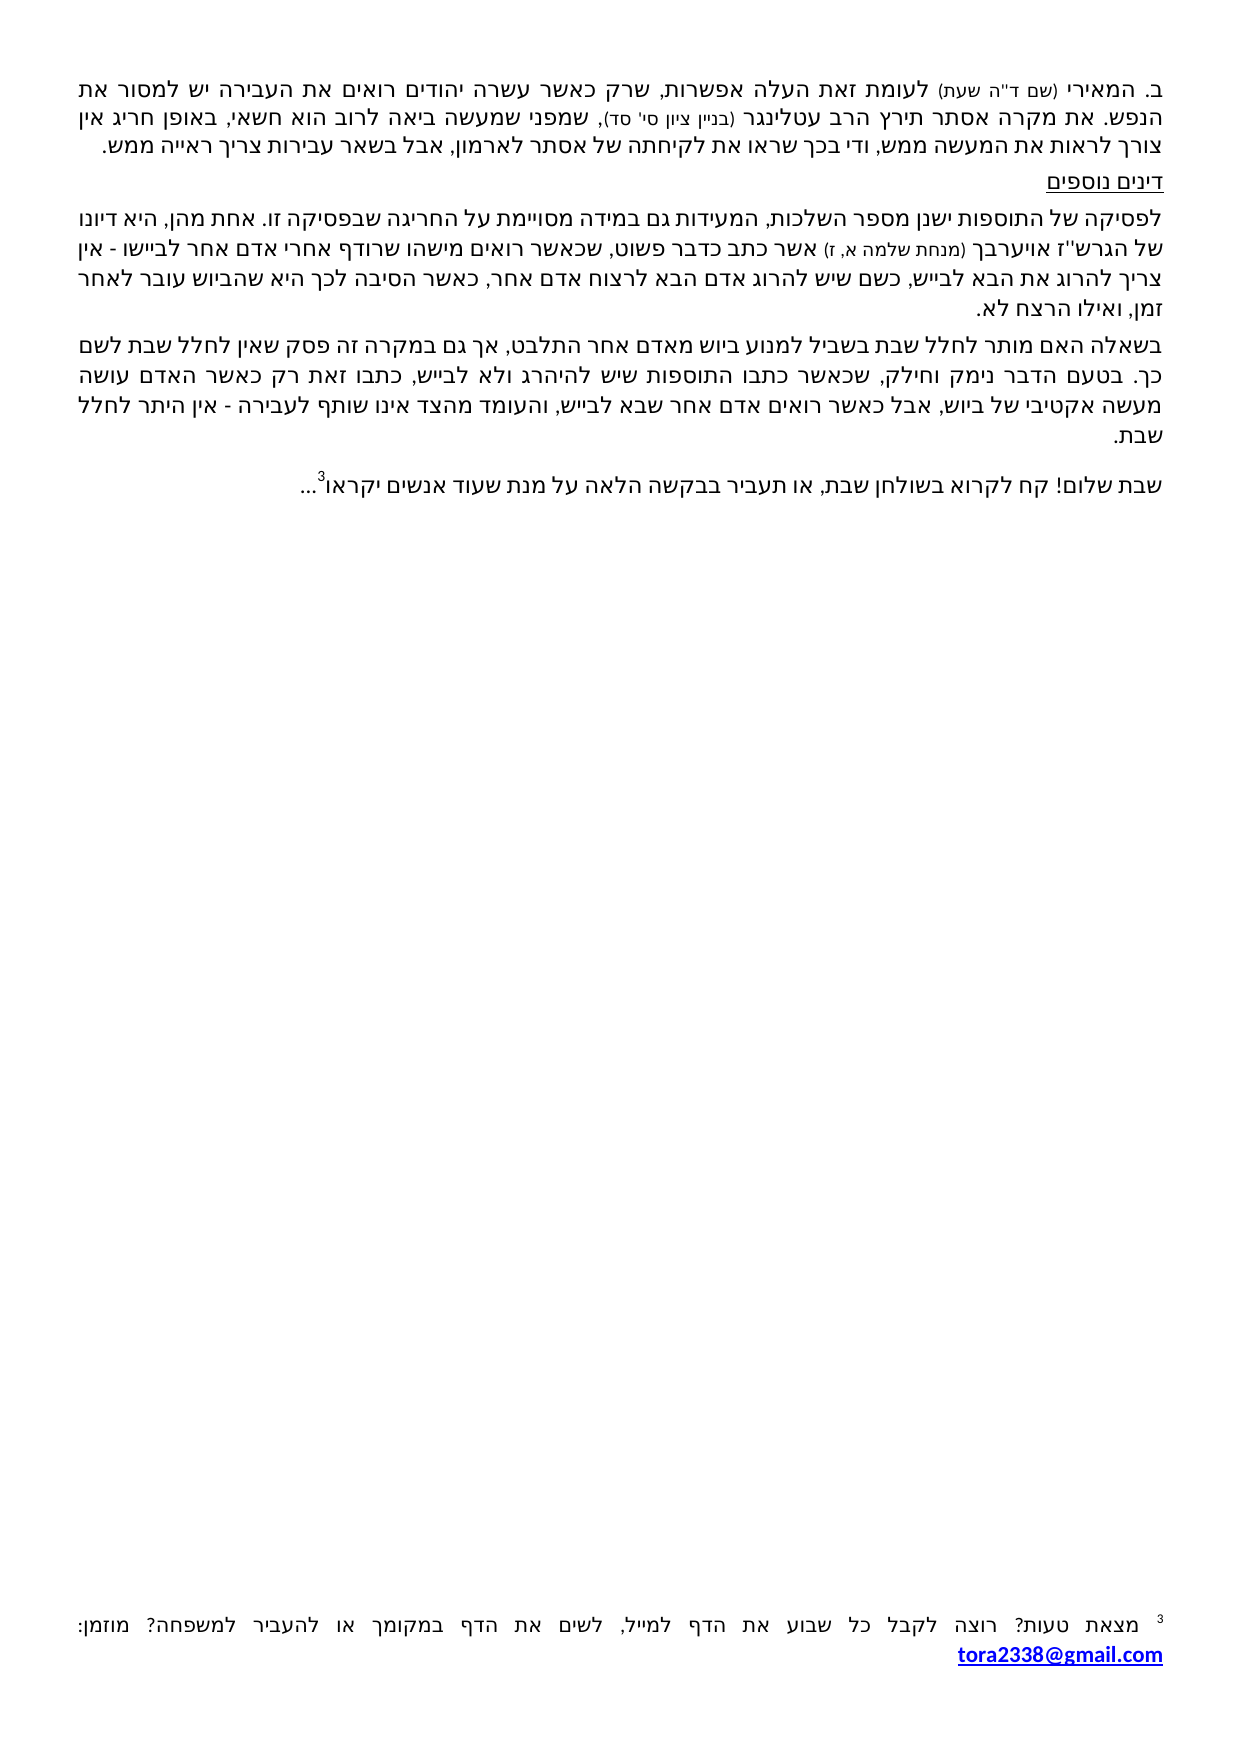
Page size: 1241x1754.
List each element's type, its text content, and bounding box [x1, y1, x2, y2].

text ב. המאירי (שם ד''ה שעת) לעומת זאת העלה אפשרות, שרק כאשר עשרה יהודים רואים את העבירה יש למסור את הנפש. את מקרה אסתר תירץ הרב עטלינגר (בניין ציון סי' סד), שמפני שמעשה ביאה לרוב הוא חשאי, באופן חריג אין צורך לראות את המעשה ממש, ודי בכך שראו את לקיחתה של אסתר לארמון, אבל בשאר עבירות צריך ראייה ממש. [77, 75, 1163, 159]
text דינים נוספים [77, 167, 1163, 195]
text שבת שלום! קח לקרוא בשולחן שבת, או תעביר בבקשה הלאה על מנת שעוד אנשים יקראו... [77, 467, 1163, 500]
text לפסיקה של התוספות ישנן מספר השלכות, המעידות גם במידה מסויימת על החריגה שבפסיקה זו. אחת מהן, היא דיונו של הגרש''ז אויערבך (מנחת שלמה א, ז) אשר כתב כדבר פשוט, שכאשר רואים מישהו שרודף אחרי אדם אחר לביישו - אין צריך להרוג את הבא לבייש, כשם שיש להרוג אדם הבא לרצוח אדם אחר, כאשר הסיבה לכך היא שהביוש עובר לאחר זמן, ואילו הרצח לא. [77, 204, 1163, 322]
text בשאלה האם מותר לחלל שבת בשביל למנוע ביוש מאדם אחר התלבט, אך גם במקרה זה פסק שאין לחלל שבת לשם כך. בטעם הדבר נימק וחילק, שכאשר כתבו התוספות שיש להיהרג ולא לבייש, כתבו זאת רק כאשר האדם עושה מעשה אקטיבי של ביוש, אבל כאשר רואים אדם אחר שבא לבייש, והעומד מהצד אינו שותף לעבירה - אין היתר לחלל שבת. [77, 331, 1163, 449]
